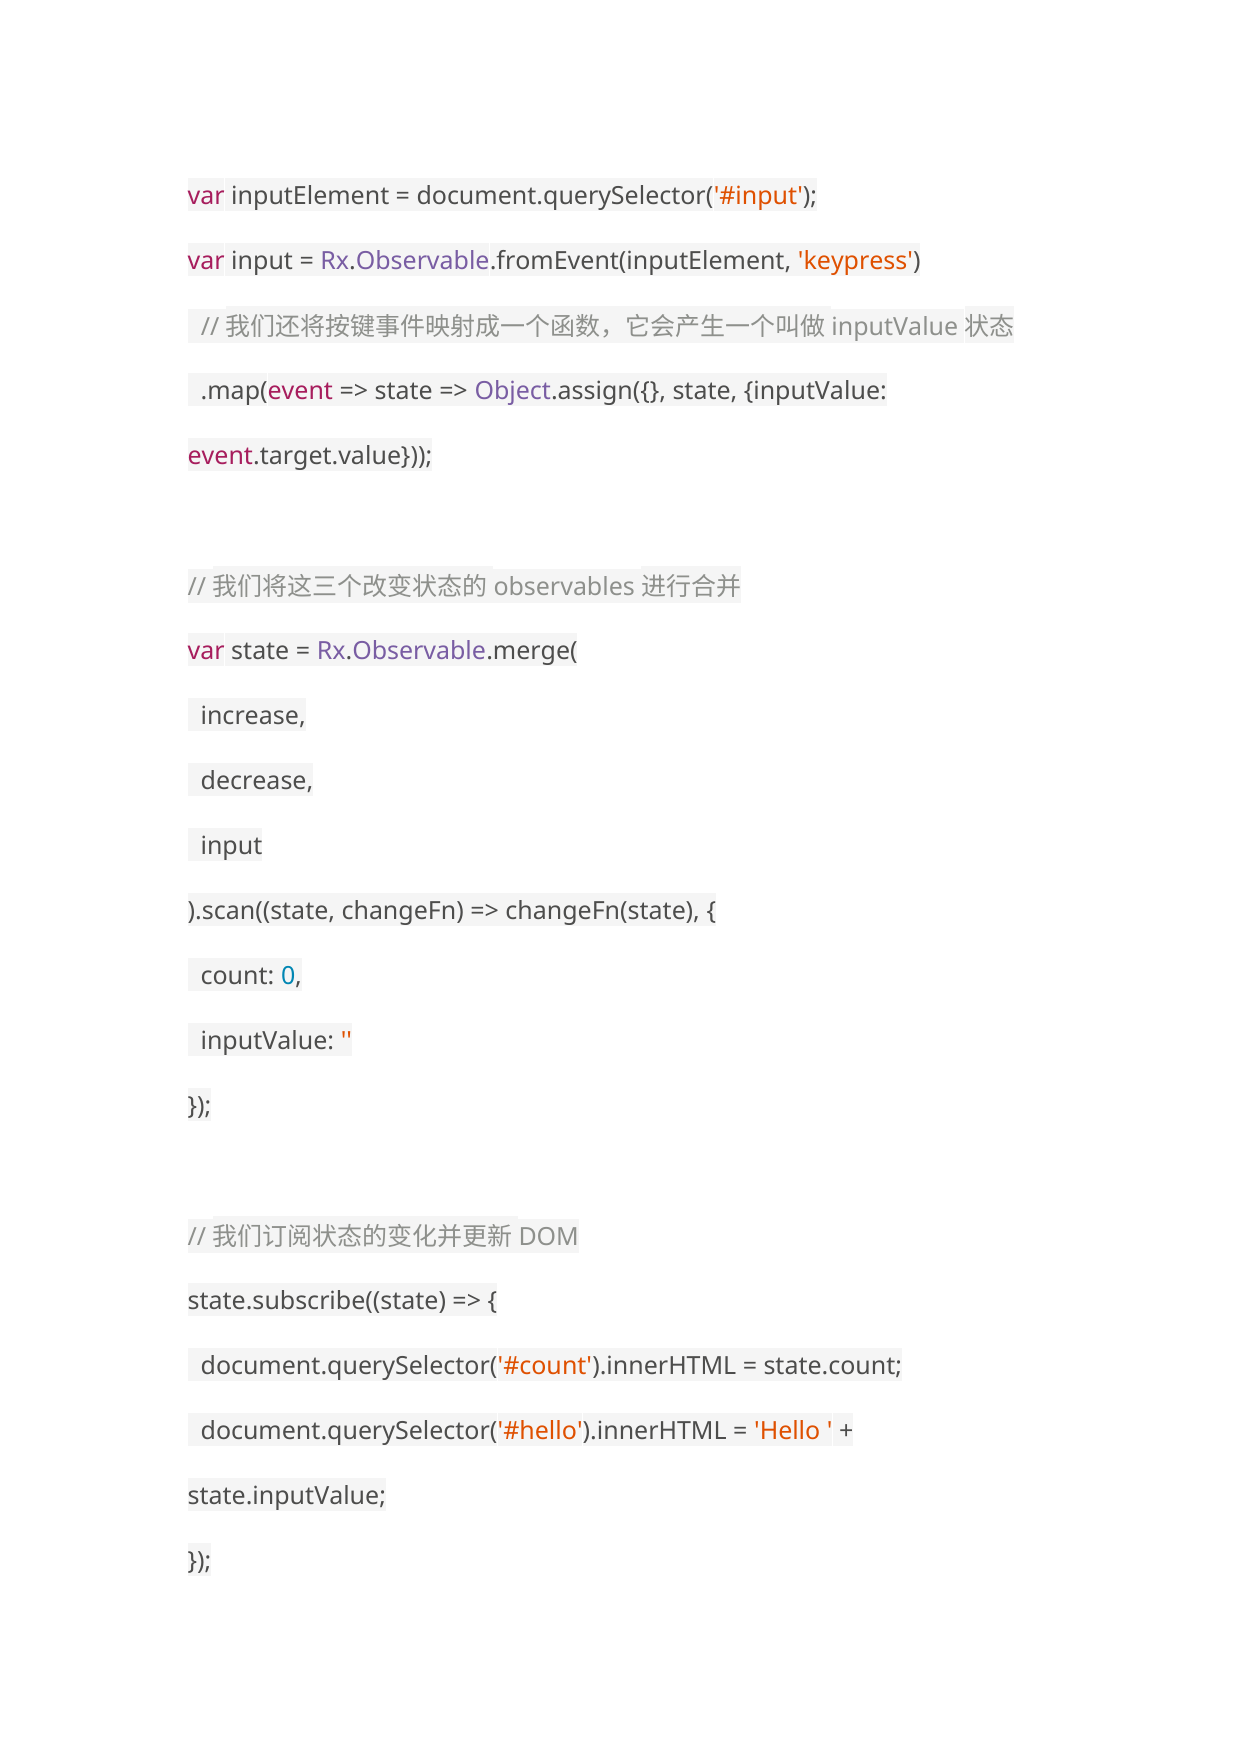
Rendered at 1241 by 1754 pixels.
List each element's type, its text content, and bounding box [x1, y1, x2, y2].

text }); [187, 1527, 1053, 1592]
text document.querySelector('#hello').innerHTML = 'Hello ' + state.inputValue; [187, 1397, 1053, 1527]
text // 我们将这三个改变状态的 observables 进行合并 [187, 552, 1053, 617]
text // 我们还将按键事件映射成一个函数，它会产生一个叫做 inputValue 状态 [187, 292, 1053, 357]
text .map(event => state => Object.assign({}, state, {inputValue: event.target.value})); [187, 357, 1053, 487]
text inputValue: '' [187, 1007, 1053, 1072]
text var state = Rx.Observable.merge( [187, 617, 1053, 682]
text // 我们订阅状态的变化并更新 DOM [187, 1202, 1053, 1267]
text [187, 1332, 1053, 1397]
text input [187, 812, 1053, 877]
text ).scan((state, changeFn) => changeFn(state), { [187, 877, 1053, 942]
text }); [187, 1072, 1053, 1137]
text decrease, [187, 747, 1053, 812]
text state.subscribe((state) => { [187, 1267, 1053, 1332]
text increase, [187, 682, 1053, 747]
text var input = Rx.Observable.fromEvent(inputElement, 'keypress') [187, 227, 1053, 292]
text count: 0, [187, 942, 1053, 1007]
text var inputElement = document.querySelector('#input'); [187, 162, 1053, 227]
